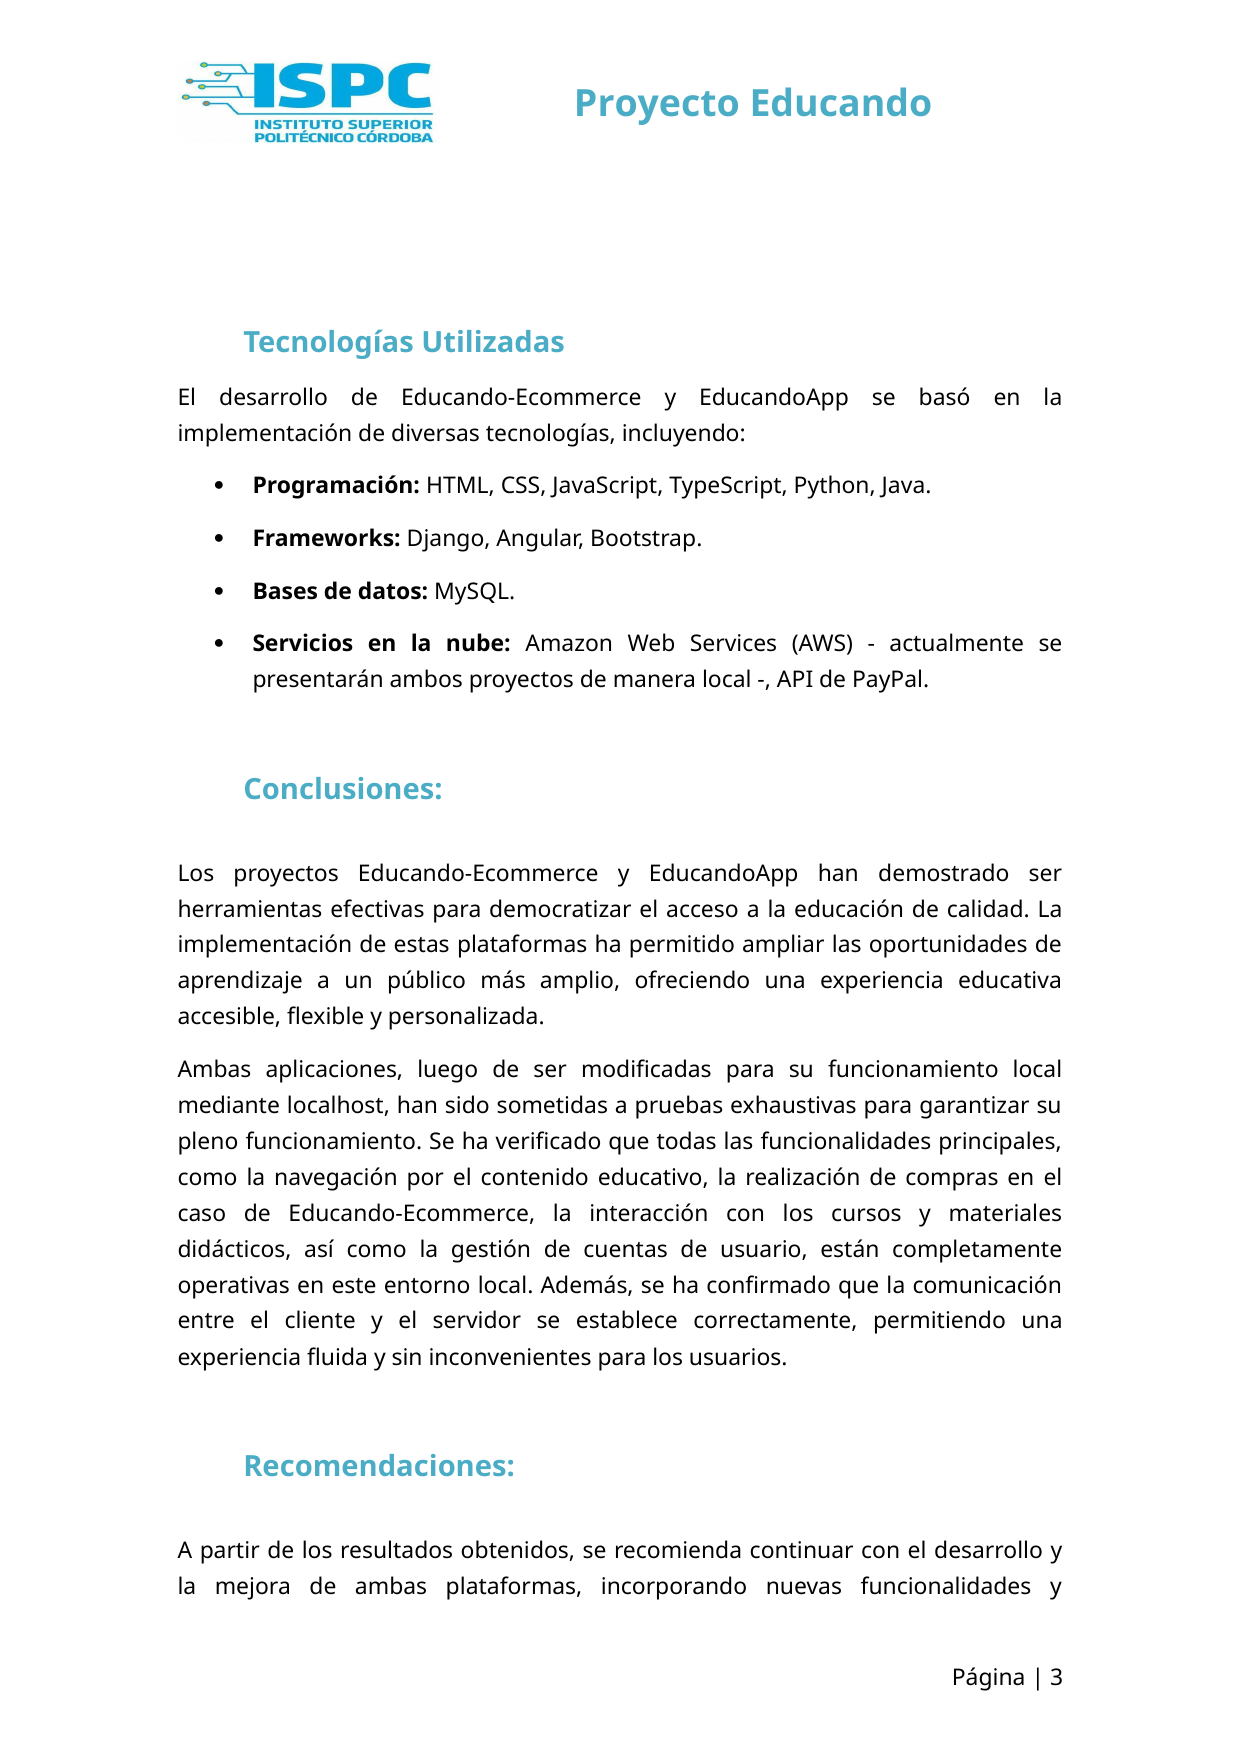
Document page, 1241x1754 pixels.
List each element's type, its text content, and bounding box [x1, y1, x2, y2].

picture [177, 61, 440, 143]
list Recomendaciones: [243, 1446, 1063, 1485]
list Tecnologías Utilizadas [243, 321, 1063, 361]
text Los proyectos Educando-Ecommerce y EducandoApp han demostrado ser herramientas efectivas para democratizar el acceso a la educación de calidad. La implementación de estas plataformas ha permitido ampliar las oportunidades de aprendizaje a un público más amplio, ofreciendo una experiencia educativa accesible, flexible y personalizada. [177, 857, 1063, 1032]
list Servicios en la nube: Amazon Web Services (AWS) - actualmente se presentarán ambos proyectos de manera local -, API de PayPal. [215, 627, 1063, 694]
list Frameworks: Django, Angular, Bootstrap. [215, 522, 1063, 553]
text El desarrollo de Educando-Ecommerce y EducandoApp se basó en la implementación de diversas tecnologías, incluyendo: [177, 381, 1063, 448]
text Ambas aplicaciones, luego de ser modificadas para su funcionamiento local mediante localhost, han sido sometidas a pruebas exhaustivas para garantizar su pleno funcionamiento. Se ha verificado que todas las funcionalidades principales, como la navegación por el contenido educativo, la realización de compras en el caso de Educando-Ecommerce, la interacción con los cursos y materiales didácticos, así como la gestión de cuentas de usuario, están completamente operativas en este entorno local. Además, se ha confirmado que la comunicación entre el cliente y el servidor se establece correctamente, permitiendo una experiencia fluida y sin inconvenientes para los usuarios. [177, 1053, 1063, 1372]
list Programación: HTML, CSS, JavaScript, TypeScript, Python, Java. [215, 469, 1063, 501]
list Bases de datos: MySQL. [215, 574, 1063, 606]
list Conclusiones: [243, 768, 1063, 808]
